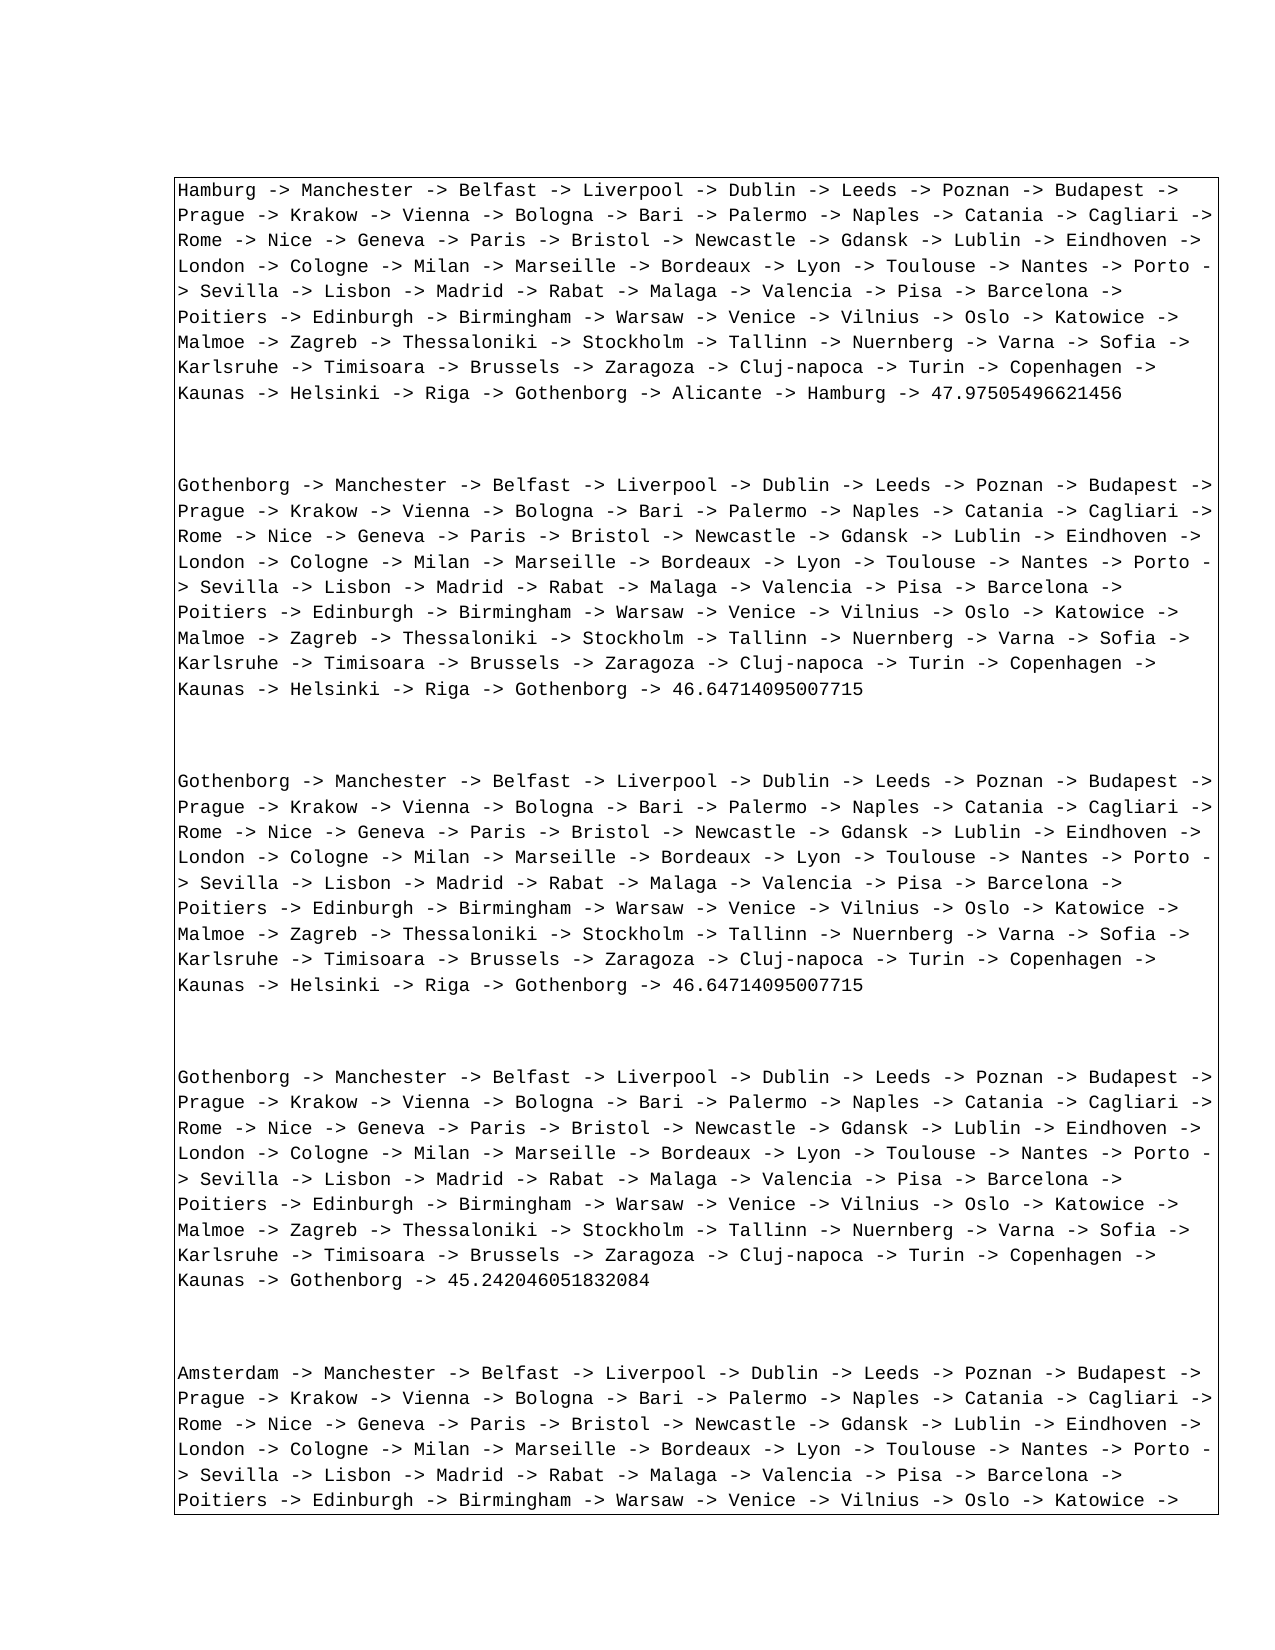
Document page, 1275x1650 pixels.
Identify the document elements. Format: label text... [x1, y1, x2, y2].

text Gothenborg -> Manchester -> Belfast -> Liverpool -> Dublin -> Leeds -> Poznan -> Budapest -> Prague -> Krakow -> Vienna -> Bologna -> Bari -> Palermo -> Naples -> Catania -> Cagliari -> Rome -> Nice -> Geneva -> Paris -> Bristol -> Newcastle -> Gdansk -> Lublin -> Eindhoven -> London -> Cologne -> Milan -> Marseille -> Bordeaux -> Lyon -> Toulouse -> Nantes -> Porto -> Sevilla -> Lisbon -> Madrid -> Rabat -> Malaga -> Valencia -> Pisa -> Barcelona -> Poitiers -> Edinburgh -> Birmingham -> Warsaw -> Venice -> Vilnius -> Oslo -> Katowice -> Malmoe -> Zagreb -> Thessaloniki -> Stockholm -> Tallinn -> Nuernberg -> Varna -> Sofia -> Karlsruhe -> Timisoara -> Brussels -> Zaragoza -> Cluj-napoca -> Turin -> Copenhagen -> Kaunas -> Helsinki -> Riga -> Gothenborg -> 46.64714095007715 [175, 769, 1218, 997]
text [175, 1361, 1218, 1514]
text Hamburg -> Manchester -> Belfast -> Liverpool -> Dublin -> Leeds -> Poznan -> Budapest -> Prague -> Krakow -> Vienna -> Bologna -> Bari -> Palermo -> Naples -> Catania -> Cagliari -> Rome -> Nice -> Geneva -> Paris -> Bristol -> Newcastle -> Gdansk -> Lublin -> Eindhoven -> London -> Cologne -> Milan -> Marseille -> Bordeaux -> Lyon -> Toulouse -> Nantes -> Porto -> Sevilla -> Lisbon -> Madrid -> Rabat -> Malaga -> Valencia -> Pisa -> Barcelona -> Poitiers -> Edinburgh -> Birmingham -> Warsaw -> Venice -> Vilnius -> Oslo -> Katowice -> Malmoe -> Zagreb -> Thessaloniki -> Stockholm -> Tallinn -> Nuernberg -> Varna -> Sofia -> Karlsruhe -> Timisoara -> Brussels -> Zaragoza -> Cluj-napoca -> Turin -> Copenhagen -> Kaunas -> Helsinki -> Riga -> Gothenborg -> Alicante -> Hamburg -> 47.97505496621456 [175, 178, 1218, 405]
text Gothenborg -> Manchester -> Belfast -> Liverpool -> Dublin -> Leeds -> Poznan -> Budapest -> Prague -> Krakow -> Vienna -> Bologna -> Bari -> Palermo -> Naples -> Catania -> Cagliari -> Rome -> Nice -> Geneva -> Paris -> Bristol -> Newcastle -> Gdansk -> Lublin -> Eindhoven -> London -> Cologne -> Milan -> Marseille -> Bordeaux -> Lyon -> Toulouse -> Nantes -> Porto -> Sevilla -> Lisbon -> Madrid -> Rabat -> Malaga -> Valencia -> Pisa -> Barcelona -> Poitiers -> Edinburgh -> Birmingham -> Warsaw -> Venice -> Vilnius -> Oslo -> Katowice -> Malmoe -> Zagreb -> Thessaloniki -> Stockholm -> Tallinn -> Nuernberg -> Varna -> Sofia -> Karlsruhe -> Timisoara -> Brussels -> Zaragoza -> Cluj-napoca -> Turin -> Copenhagen -> Kaunas -> Helsinki -> Riga -> Gothenborg -> 46.64714095007715 [175, 473, 1218, 701]
